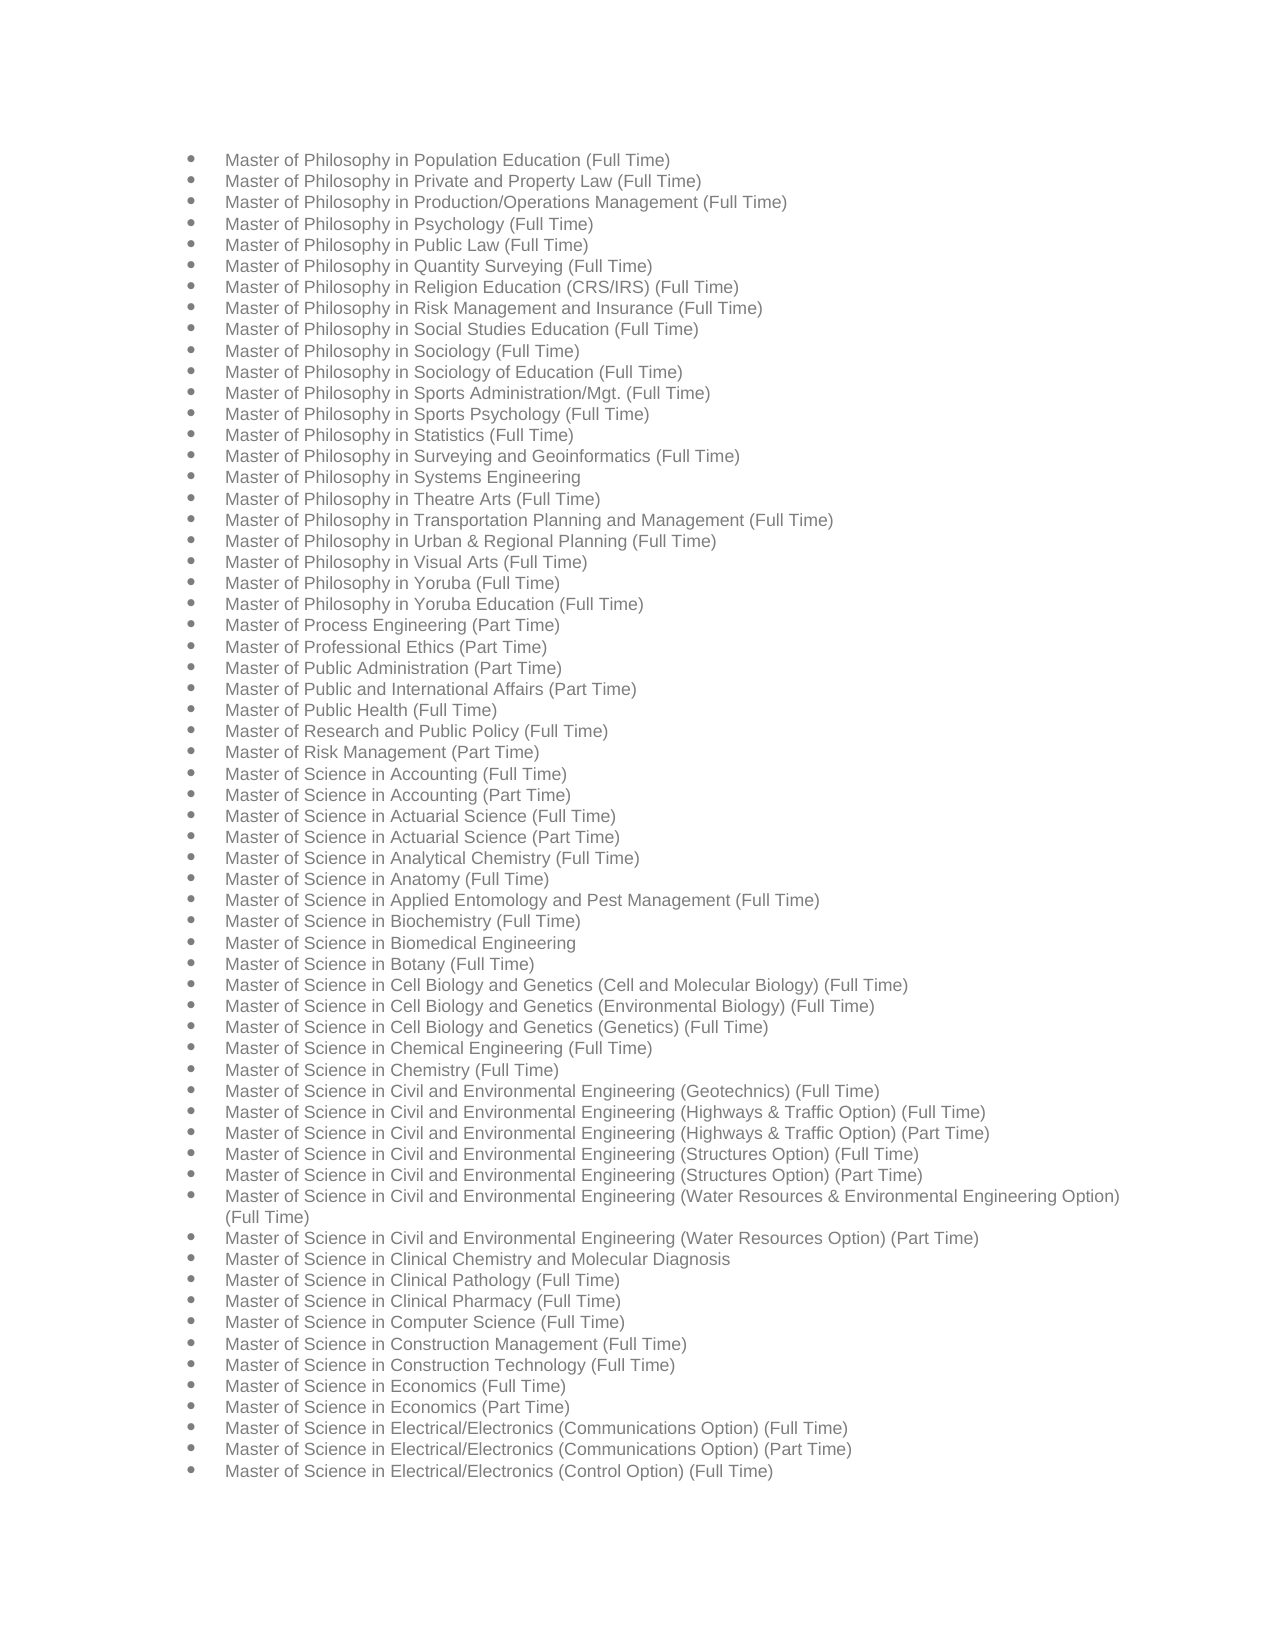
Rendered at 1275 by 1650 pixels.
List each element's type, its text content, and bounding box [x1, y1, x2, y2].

list Master of Science in Biochemistry (Full Time) [187, 911, 1125, 932]
list Master of Science in Clinical Pathology (Full Time) [187, 1270, 1125, 1291]
list Master of Science in Applied Entomology and Pest Management (Full Time) [187, 890, 1125, 911]
list Master of Science in Botany (Full Time) [187, 953, 1125, 975]
list Master of Philosophy in Private and Property Law (Full Time) [187, 171, 1125, 192]
list Master of Philosophy in Theatre Arts (Full Time) [187, 488, 1125, 509]
list Master of Science in Accounting (Full Time) [187, 763, 1125, 784]
list Master of Science in Actuarial Science (Full Time) [187, 806, 1125, 827]
list Master of Science in Electrical/Electronics (Communications Option) (Part Time) [187, 1439, 1125, 1460]
list Master of Philosophy in Urban & Regional Planning (Full Time) [187, 531, 1125, 552]
list Master of Science in Biomedical Engineering [187, 932, 1125, 953]
list Master of Philosophy in Sociology (Full Time) [187, 340, 1125, 361]
list Master of Public Health (Full Time) [187, 700, 1125, 721]
list Master of Science in Cell Biology and Genetics (Cell and Molecular Biology) (Full Time) [187, 975, 1125, 996]
list Master of Philosophy in Risk Management and Insurance (Full Time) [187, 298, 1125, 319]
list Master of Philosophy in Surveying and Geoinformatics (Full Time) [187, 446, 1125, 467]
list Master of Science in Civil and Environmental Engineering (Geotechnics) (Full Time) [187, 1080, 1125, 1102]
list Master of Professional Ethics (Part Time) [187, 636, 1125, 657]
list Master of Science in Actuarial Science (Part Time) [187, 827, 1125, 848]
list Master of Science in Chemistry (Full Time) [187, 1059, 1125, 1080]
list Master of Philosophy in Statistics (Full Time) [187, 425, 1125, 446]
list Master of Philosophy in Visual Arts (Full Time) [187, 552, 1125, 573]
list Master of Science in Economics (Full Time) [187, 1376, 1125, 1397]
list Master of Philosophy in Social Studies Education (Full Time) [187, 319, 1125, 340]
list Master of Philosophy in Sports Administration/Mgt. (Full Time) [187, 383, 1125, 404]
list Master of Science in Civil and Environmental Engineering (Water Resources & Environmental Engineering Option) (Full Time) [187, 1186, 1125, 1228]
list Master of Science in Accounting (Part Time) [187, 784, 1125, 806]
list Master of Public and International Affairs (Part Time) [187, 679, 1125, 700]
list Master of Science in Civil and Environmental Engineering (Highways & Traffic Option) (Part Time) [187, 1123, 1125, 1144]
list Master of Research and Public Policy (Full Time) [187, 721, 1125, 742]
list Master of Science in Anatomy (Full Time) [187, 869, 1125, 890]
list Master of Science in Civil and Environmental Engineering (Structures Option) (Full Time) [187, 1144, 1125, 1165]
list Master of Science in Civil and Environmental Engineering (Highways & Traffic Option) (Full Time) [187, 1102, 1125, 1123]
list Master of Science in Construction Technology (Full Time) [187, 1354, 1125, 1376]
list Master of Science in Computer Science (Full Time) [187, 1312, 1125, 1333]
list Master of Science in Civil and Environmental Engineering (Water Resources Option) (Part Time) [187, 1228, 1125, 1249]
list Master of Science in Clinical Chemistry and Molecular Diagnosis [187, 1249, 1125, 1270]
list Master of Science in Chemical Engineering (Full Time) [187, 1038, 1125, 1059]
list Master of Science in Economics (Part Time) [187, 1397, 1125, 1418]
list Master of Science in Cell Biology and Genetics (Environmental Biology) (Full Time) [187, 996, 1125, 1017]
list Master of Philosophy in Yoruba Education (Full Time) [187, 594, 1125, 615]
list Master of Science in Construction Management (Full Time) [187, 1333, 1125, 1354]
list Master of Philosophy in Systems Engineering [187, 467, 1125, 488]
list Master of Philosophy in Sociology of Education (Full Time) [187, 361, 1125, 383]
list Master of Science in Cell Biology and Genetics (Genetics) (Full Time) [187, 1017, 1125, 1038]
list Master of Philosophy in Public Law (Full Time) [187, 234, 1125, 256]
list Master of Philosophy in Religion Education (CRS/IRS) (Full Time) [187, 277, 1125, 298]
list Master of Public Administration (Part Time) [187, 657, 1125, 679]
list Master of Philosophy in Sports Psychology (Full Time) [187, 404, 1125, 425]
list Master of Philosophy in Psychology (Full Time) [187, 213, 1125, 234]
list Master of Science in Analytical Chemistry (Full Time) [187, 848, 1125, 869]
list Master of Process Engineering (Part Time) [187, 615, 1125, 636]
list Master of Philosophy in Production/Operations Management (Full Time) [187, 192, 1125, 213]
list Master of Philosophy in Transportation Planning and Management (Full Time) [187, 509, 1125, 531]
list Master of Philosophy in Population Education (Full Time) [187, 150, 1125, 171]
list Master of Science in Civil and Environmental Engineering (Structures Option) (Part Time) [187, 1165, 1125, 1186]
list Master of Science in Electrical/Electronics (Control Option) (Full Time) [187, 1460, 1125, 1481]
list Master of Philosophy in Quantity Surveying (Full Time) [187, 256, 1125, 277]
list Master of Philosophy in Yoruba (Full Time) [187, 573, 1125, 594]
list Master of Science in Electrical/Electronics (Communications Option) (Full Time) [187, 1418, 1125, 1439]
list Master of Risk Management (Part Time) [187, 742, 1125, 763]
list Master of Science in Clinical Pharmacy (Full Time) [187, 1291, 1125, 1312]
